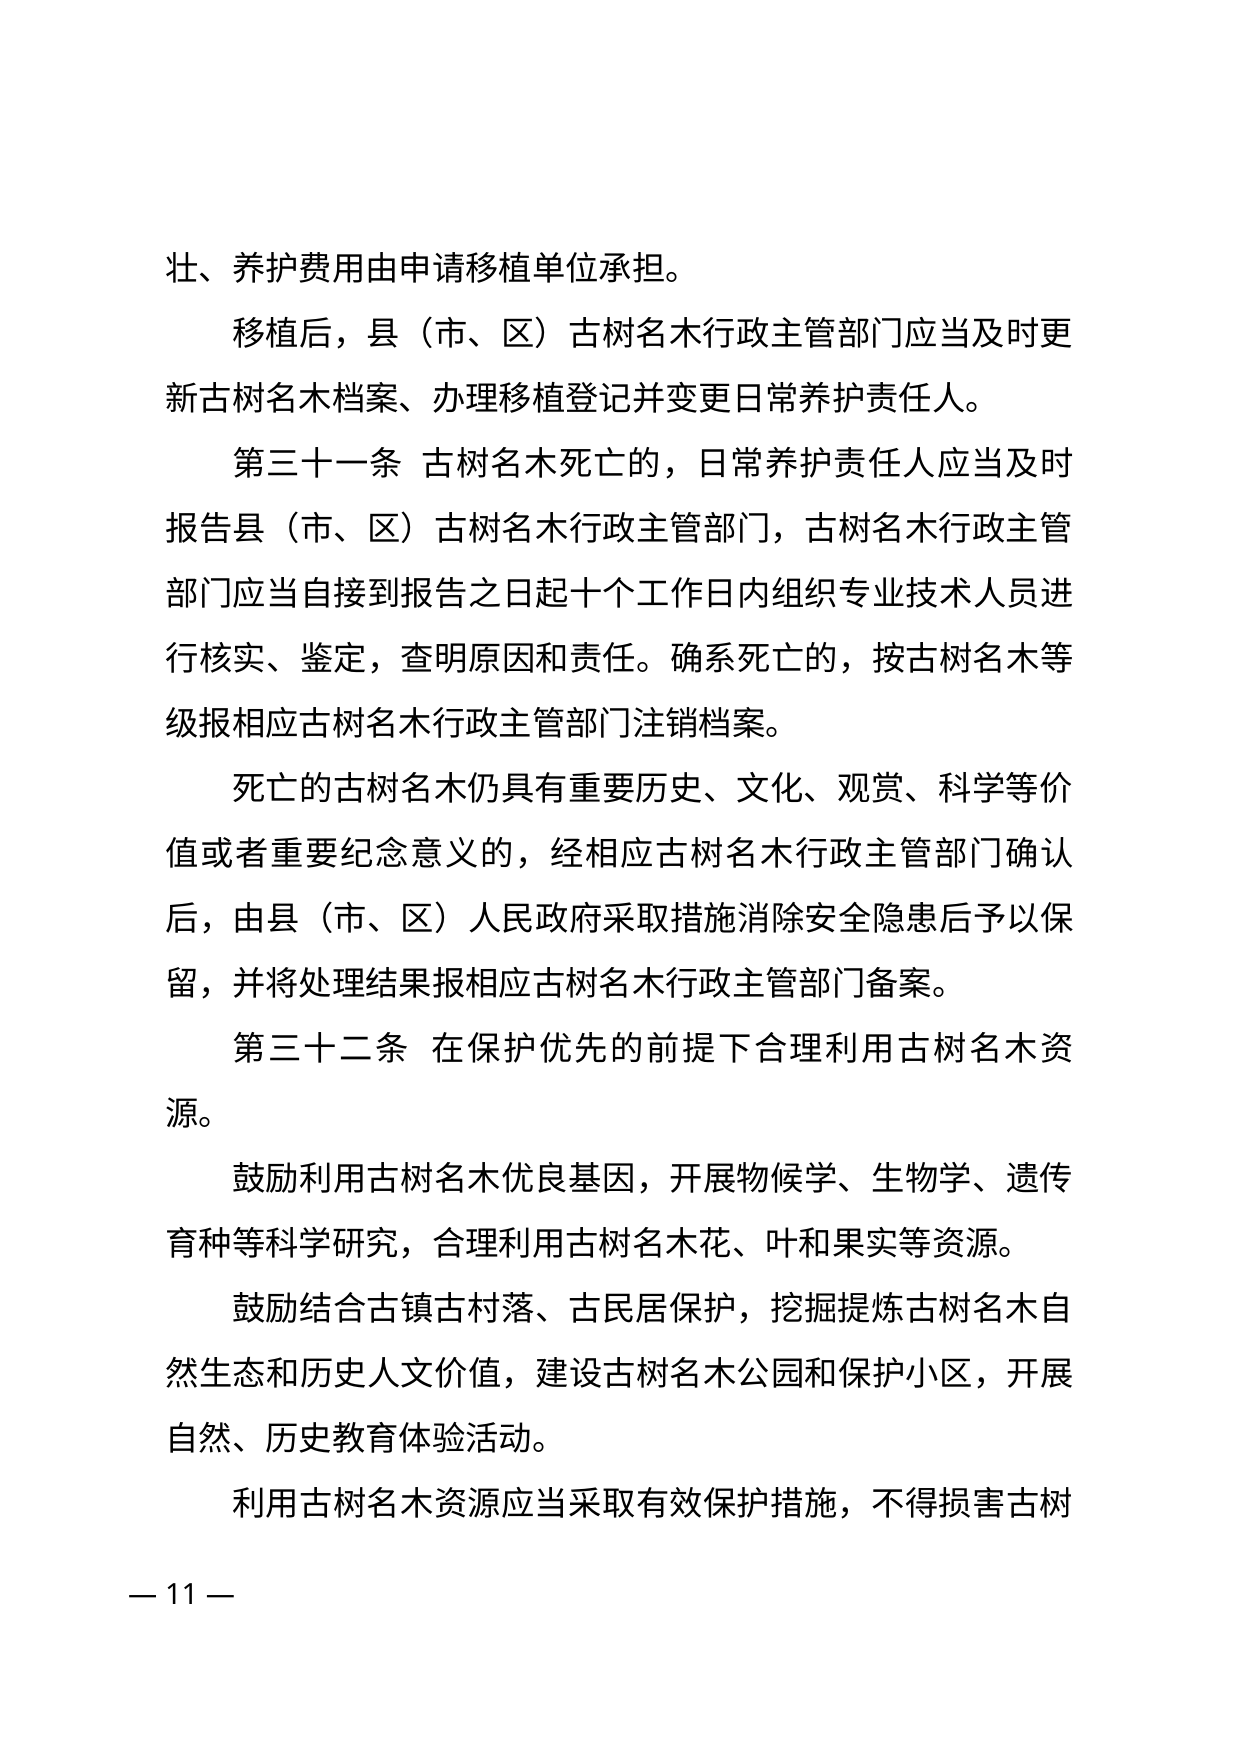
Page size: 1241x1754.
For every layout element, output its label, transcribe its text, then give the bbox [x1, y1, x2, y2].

text 移植后，县（市、区）古树名木行政主管部门应当及时更新古树名木档案、办理移植登记并变更日常养护责任人。 [165, 298, 1075, 428]
text 第三十一条 古树名木死亡的，日常养护责任人应当及时报告县（市、区）古树名木行政主管部门，古树名木行政主管部门应当自接到报告之日起十个工作日内组织专业技术人员进行核实、鉴定，查明原因和责任。确系死亡的，按古树名木等级报相应古树名木行政主管部门注销档案。 [165, 428, 1075, 753]
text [165, 1468, 1075, 1533]
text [165, 233, 1075, 298]
text 死亡的古树名木仍具有重要历史、文化、观赏、科学等价值或者重要纪念意义的，经相应古树名木行政主管部门确认后，由县（市、区）人民政府采取措施消除安全隐患后予以保留，并将处理结果报相应古树名木行政主管部门备案。 [165, 753, 1075, 1013]
text 第三十二条 在保护优先的前提下合理利用古树名木资源。 [165, 1013, 1075, 1143]
text 鼓励结合古镇古村落、古民居保护，挖掘提炼古树名木自然生态和历史人文价值，建设古树名木公园和保护小区，开展自然、历史教育体验活动。 [165, 1273, 1075, 1468]
text 鼓励利用古树名木优良基因，开展物候学、生物学、遗传育种等科学研究，合理利用古树名木花、叶和果实等资源。 [165, 1143, 1075, 1273]
